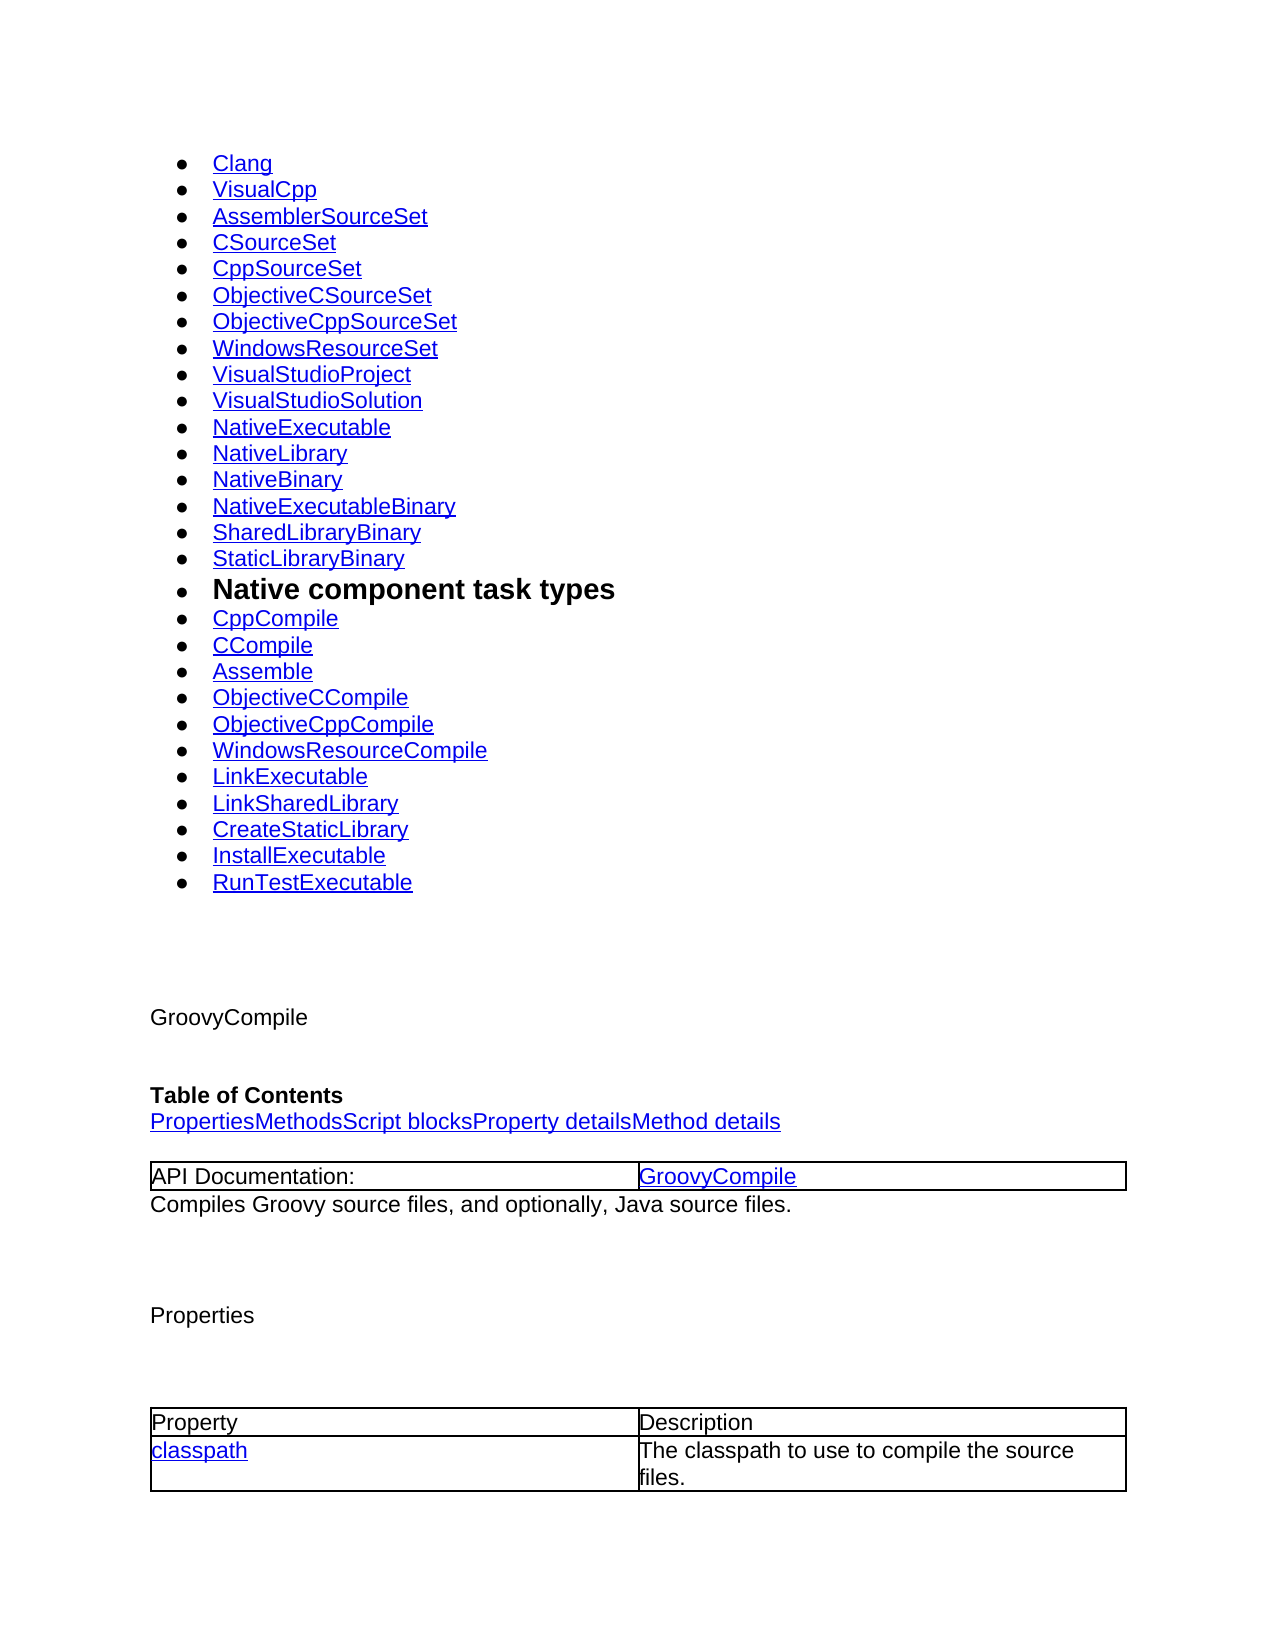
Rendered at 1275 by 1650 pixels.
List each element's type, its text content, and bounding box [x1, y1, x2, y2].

list Assemble [175, 658, 1125, 684]
list CppSourceSet [175, 255, 1125, 282]
table_cell classpath [152, 1437, 638, 1490]
list AssemblerSourceSet [175, 203, 1125, 229]
list NativeExecutableBinary [175, 493, 1125, 519]
list InstallExecutable [175, 842, 1125, 869]
table_header GroovyCompile [640, 1163, 1125, 1189]
text GroovyCompile [150, 1004, 1125, 1030]
subtitle Native component task types [175, 572, 1125, 605]
table_header API Documentation: [152, 1163, 638, 1189]
list VisualCpp [175, 176, 1125, 203]
list ObjectiveCppCompile [175, 711, 1125, 737]
list StaticLibraryBinary [175, 545, 1125, 572]
list NativeExecutable [175, 413, 1125, 440]
list VisualStudioSolution [175, 387, 1125, 413]
table_cell The classpath to use to compile the source files. [640, 1437, 1125, 1490]
list Clang [175, 150, 1125, 176]
text PropertiesMethodsScript blocksProperty detailsMethod details [150, 1108, 1125, 1134]
list SharedLibraryBinary [175, 519, 1125, 545]
list ObjectiveCCompile [175, 684, 1125, 711]
list CCompile [175, 632, 1125, 658]
list VisualStudioProject [175, 361, 1125, 387]
list NativeLibrary [175, 440, 1125, 466]
list RunTestExecutable [175, 869, 1125, 895]
list WindowsResourceSet [175, 334, 1125, 361]
table_header Property [152, 1409, 638, 1435]
list LinkExecutable [175, 763, 1125, 790]
list ObjectiveCSourceSet [175, 282, 1125, 308]
text Properties [150, 1302, 1125, 1329]
list ObjectiveCppSourceSet [175, 308, 1125, 334]
list CSourceSet [175, 229, 1125, 255]
list CreateStaticLibrary [175, 816, 1125, 842]
table_header Description [640, 1409, 1125, 1435]
list WindowsResourceCompile [175, 737, 1125, 763]
text Compiles Groovy source files, and optionally, Java source files. [150, 1191, 1125, 1218]
list LinkSharedLibrary [175, 790, 1125, 816]
text Table of Contents [150, 1082, 1125, 1108]
list CppCompile [175, 605, 1125, 632]
list NativeBinary [175, 466, 1125, 493]
